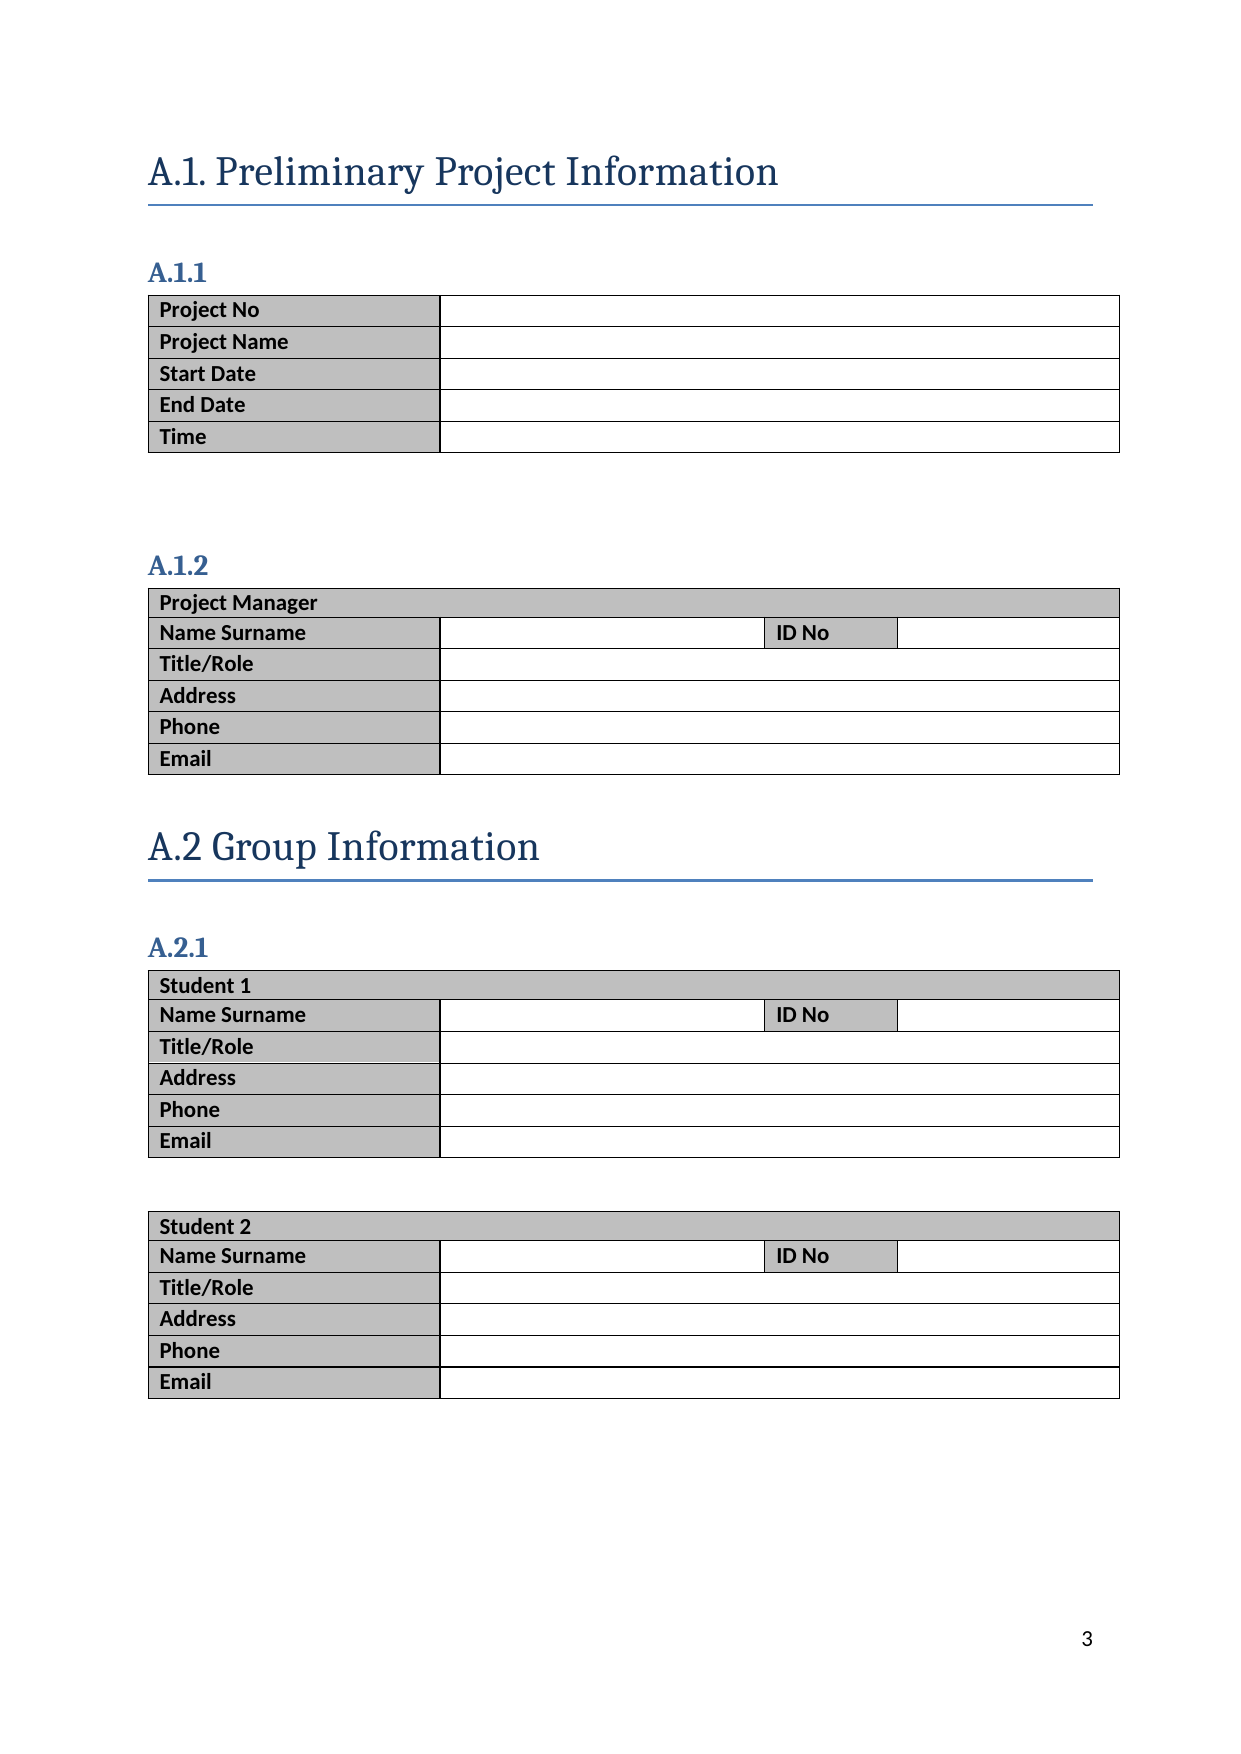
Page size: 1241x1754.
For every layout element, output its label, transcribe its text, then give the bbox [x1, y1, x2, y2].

table_cell Phone [149, 1336, 439, 1366]
table_cell ID No [765, 618, 897, 648]
table_cell [441, 1064, 1119, 1094]
table_header Project Manager [149, 589, 1119, 617]
subtitle A.1.1 [148, 256, 1093, 289]
table_cell [441, 1032, 1119, 1062]
table_cell [441, 744, 1119, 774]
table_cell Phone [149, 712, 439, 743]
table_cell Start Date [149, 359, 439, 389]
table_cell [441, 422, 1119, 452]
title A.1. Preliminary Project Information [148, 148, 1093, 204]
table_header Student 2 [149, 1212, 1119, 1240]
table_cell Name Surname [149, 1000, 439, 1031]
table_cell [441, 649, 1119, 680]
table_cell Address [149, 1304, 439, 1335]
table_cell Phone [149, 1095, 439, 1126]
table_cell [898, 618, 1119, 648]
title A.2 Group Information [148, 823, 1093, 879]
table_cell Title/Role [149, 1032, 439, 1062]
table_cell ID No [765, 1241, 897, 1272]
table_header [441, 296, 1119, 326]
subtitle A.2.1 [148, 932, 1093, 965]
table_cell Project Name [149, 327, 439, 358]
subtitle A.1.2 [148, 549, 1093, 582]
table_cell [441, 327, 1119, 358]
table_cell [898, 1241, 1119, 1272]
table_cell [441, 681, 1119, 711]
table_cell [441, 618, 764, 648]
table_cell [441, 359, 1119, 389]
table_cell Name Surname [149, 1241, 439, 1272]
table_cell Title/Role [149, 1273, 439, 1303]
table_cell [441, 1304, 1119, 1335]
table_cell Title/Role [149, 649, 439, 680]
table_cell Address [149, 681, 439, 711]
table_cell Time [149, 422, 439, 452]
table_cell Email [149, 1368, 439, 1398]
table_cell [441, 1095, 1119, 1126]
table_cell Email [149, 744, 439, 774]
table_cell [441, 1273, 1119, 1303]
table_cell [898, 1000, 1119, 1031]
table_cell [441, 1368, 1119, 1398]
table_header Project No [149, 296, 439, 326]
table_cell [441, 1127, 1119, 1157]
table_cell [441, 1336, 1119, 1366]
table_cell Name Surname [149, 618, 439, 648]
table_cell Address [149, 1064, 439, 1094]
table_cell [441, 712, 1119, 743]
table_cell End Date [149, 390, 439, 421]
table_header Student 1 [149, 971, 1119, 999]
table_cell [441, 1000, 764, 1031]
table_cell ID No [765, 1000, 897, 1031]
table_cell [441, 1241, 764, 1272]
table_cell [441, 390, 1119, 421]
table_cell Email [149, 1127, 439, 1157]
